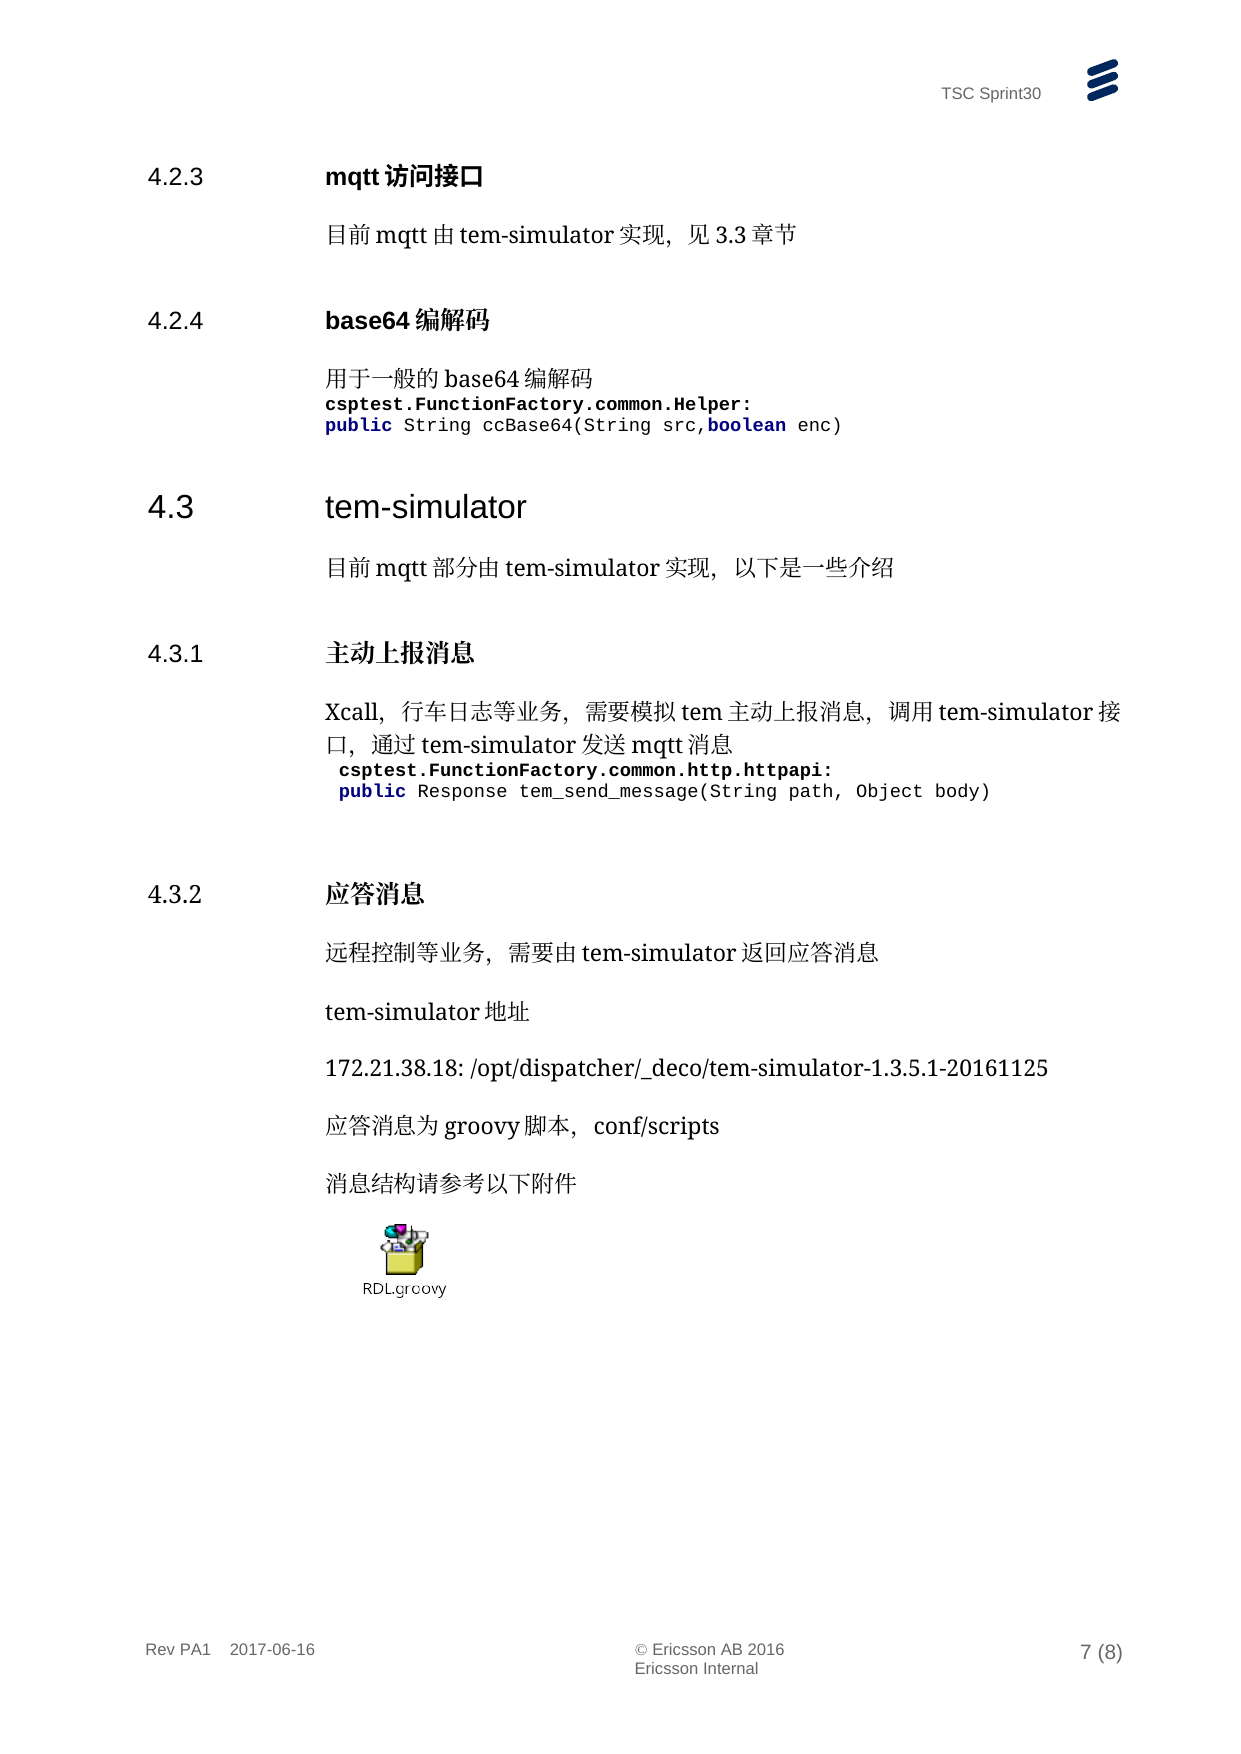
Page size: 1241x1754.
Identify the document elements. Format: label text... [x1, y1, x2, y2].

text 目前mqtt由tem-simulator实现，见3.3章节 [325, 217, 1122, 250]
subtitle tem-simulator [148, 487, 1122, 525]
text 用于一般的base64编解码 [325, 361, 1122, 394]
text tem-simulator地址 [325, 993, 1122, 1027]
subtitle base64编解码 [148, 300, 1122, 336]
text 目前mqtt部分由tem-simulator实现，以下是一些介绍 [325, 550, 1122, 583]
text 消息结构请参考以下附件 [325, 1166, 1122, 1199]
text public String ccBase64(String src,boolean enc) [325, 416, 1122, 437]
text csptest.FunctionFactory.common.Helper: [325, 394, 1122, 416]
subtitle 应答消息 [148, 874, 1122, 910]
text 应答消息为groovy脚本，conf/scripts [325, 1108, 1122, 1141]
text csptest.FunctionFactory.common.http.httpapi: [148, 761, 1122, 782]
subtitle 主动上报消息 [148, 633, 1122, 669]
text public Response tem_send_message(String path, Object body) [338, 782, 1122, 803]
text Xcall，行车日志等业务，需要模拟tem主动上报消息，调用tem-simulator接口，通过tem-simulator发送mqtt消息 [325, 694, 1122, 761]
subtitle mqtt访问接口 [148, 158, 1122, 192]
text 远程控制等业务，需要由tem-simulator返回应答消息 [325, 935, 1122, 968]
text 172.21.38.18: /opt/dispatcher/_deco/tem-simulator-1.3.5.1-20161125 [325, 1052, 1122, 1083]
